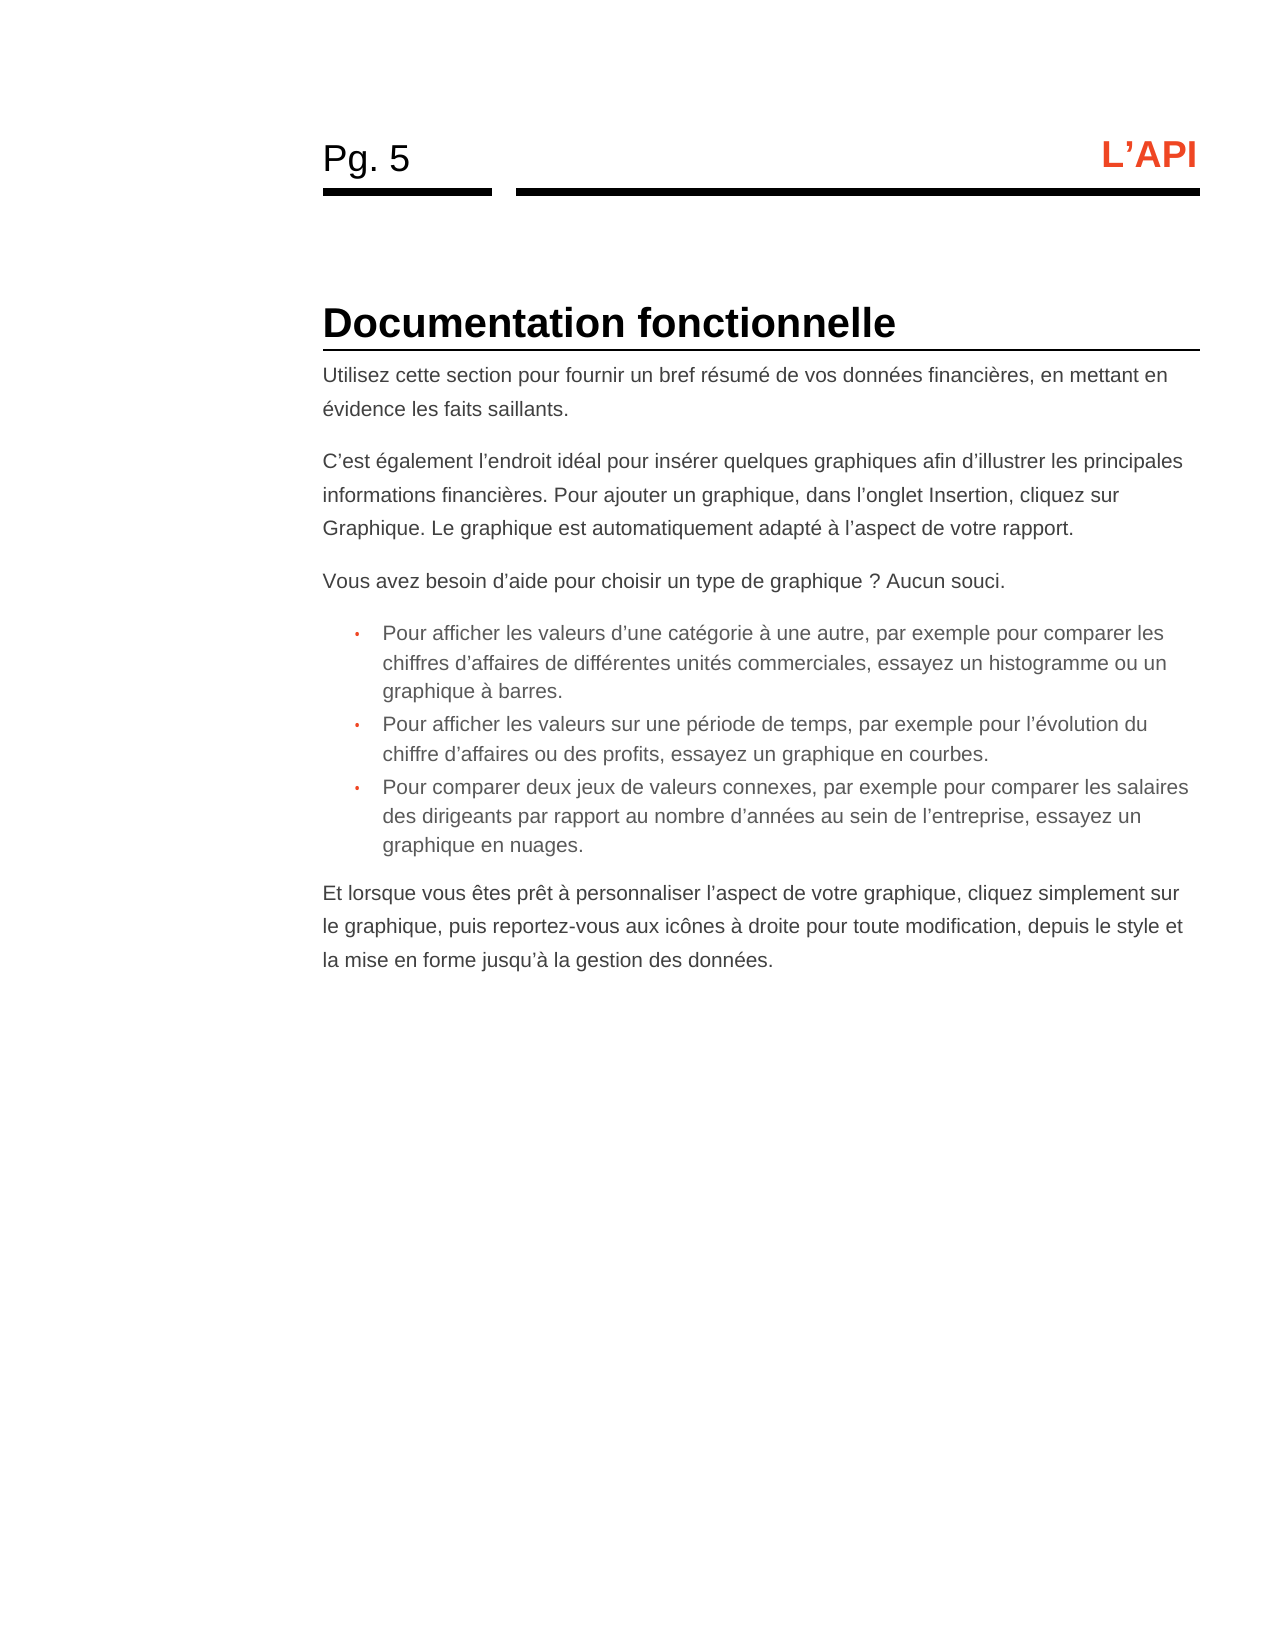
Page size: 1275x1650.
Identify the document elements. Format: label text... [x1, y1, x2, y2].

subtitle Documentation fonctionnelle [322, 299, 1200, 351]
